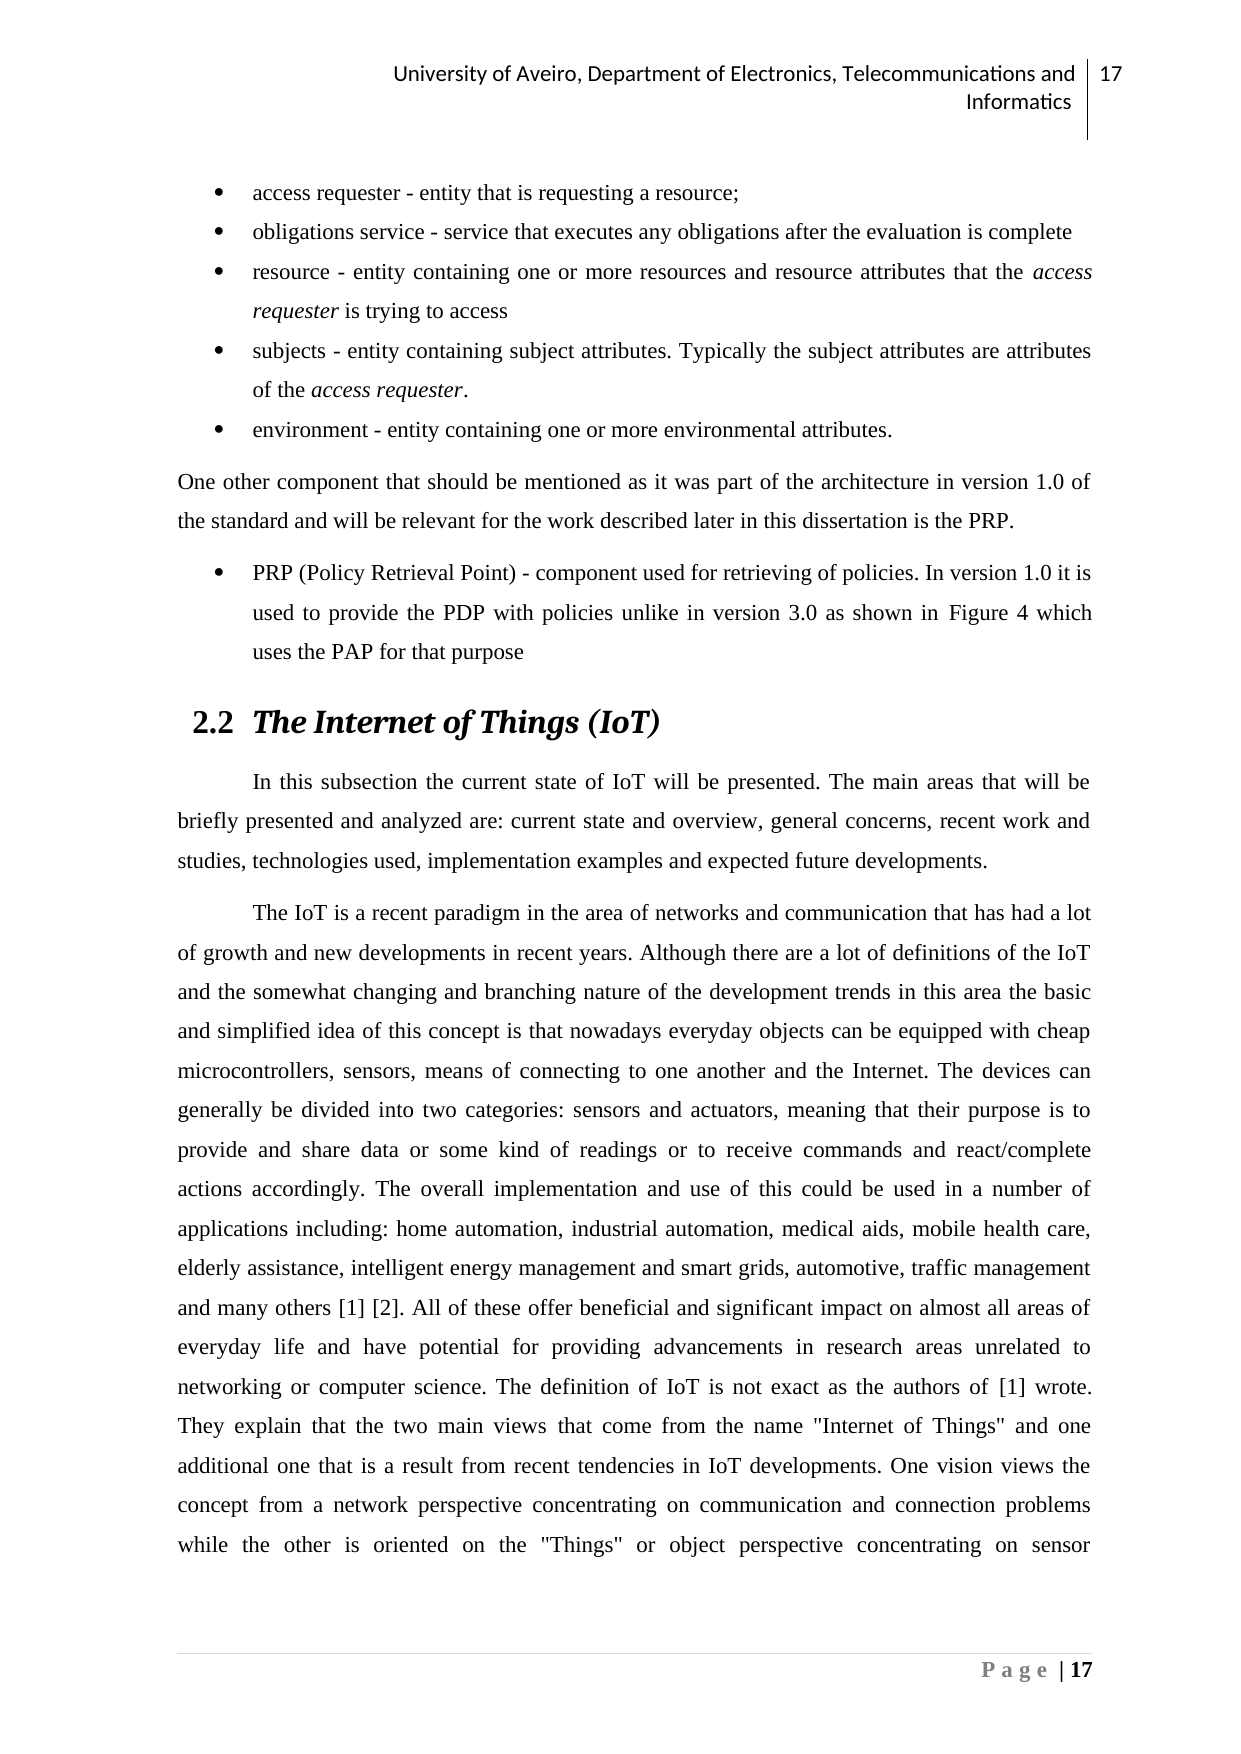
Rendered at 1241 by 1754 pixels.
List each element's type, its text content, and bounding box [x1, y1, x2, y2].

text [177, 899, 1092, 1557]
list obligations service - service that executes any obligations after the evaluation is complete [215, 218, 1092, 245]
text One other component that should be mentioned as it was part of the architecture in version 1.0 of the standard and will be relevant for the work described later in this dissertation is the PRP. [177, 468, 1092, 534]
list environment - entity containing one or more environmental attributes. [215, 416, 1092, 442]
list access requester - entity that is requesting a resource; [215, 179, 1092, 205]
subtitle The Internet of Things (IoT) [192, 703, 1092, 742]
list resource - entity containing one or more resources and resource attributes that the access requester is trying to access [215, 258, 1092, 324]
list subjects - entity containing subject attributes. Typically the subject attributes are attributes of the access requester. [215, 337, 1092, 403]
list PRP (Policy Retrieval Point) - component used for retrieving of policies. In version 1.0 it is used to provide the PDP with policies unlike in version 3.0 as shown in Figure 4 which uses the PAP for that purpose [215, 559, 1092, 664]
text In this subsection the current state of IoT will be presented. The main areas that will be briefly presented and analyzed are: current state and overview, general concerns, recent work and studies, technologies used, implementation examples and expected future developments. [177, 768, 1092, 873]
